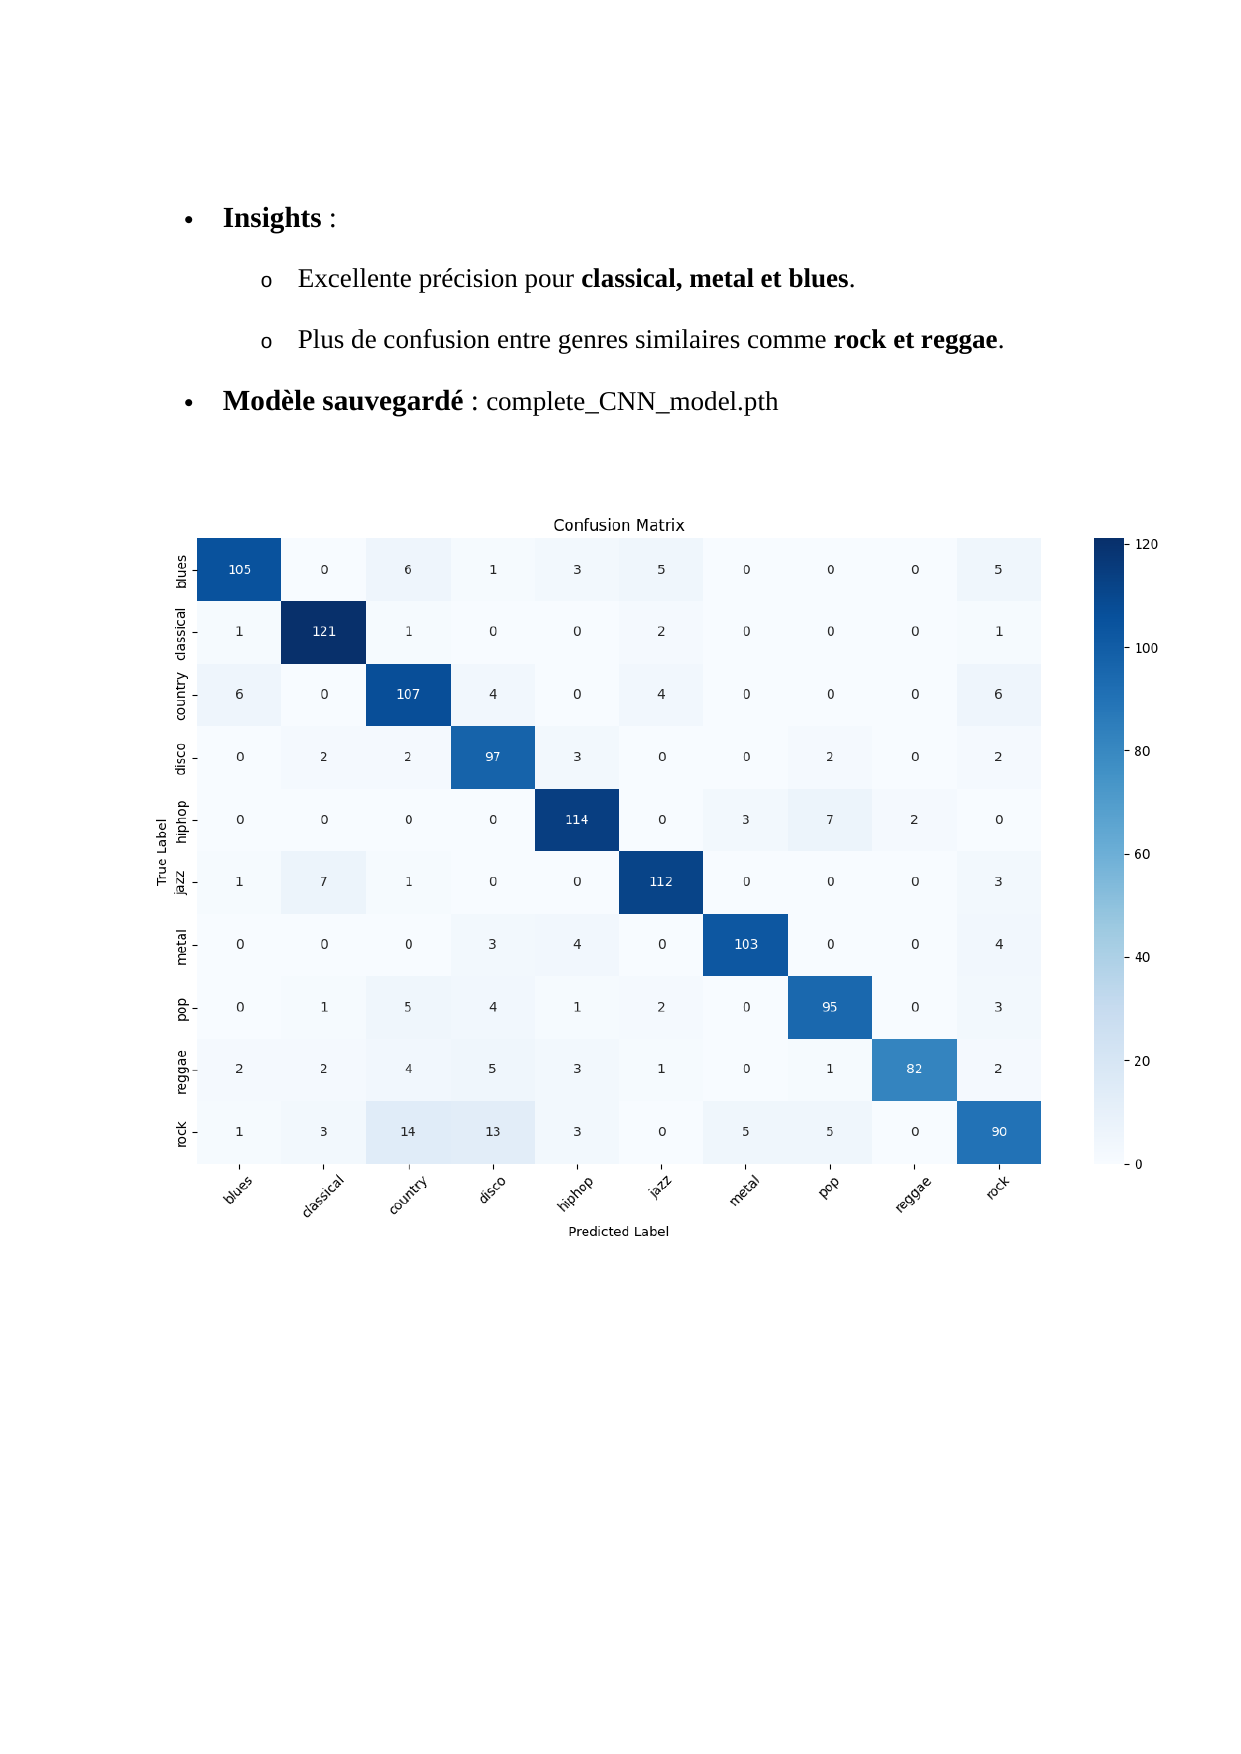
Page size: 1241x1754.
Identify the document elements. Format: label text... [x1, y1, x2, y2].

list Insights : [185, 200, 1166, 233]
list Plus de confusion entre genres similaires comme rock et reggae. [260, 323, 1166, 354]
picture [147, 508, 1167, 1248]
list Excellente précision pour classical, metal et blues. [260, 262, 1166, 294]
list Modèle sauvegardé : complete_CNN_model.pth [185, 383, 1166, 417]
